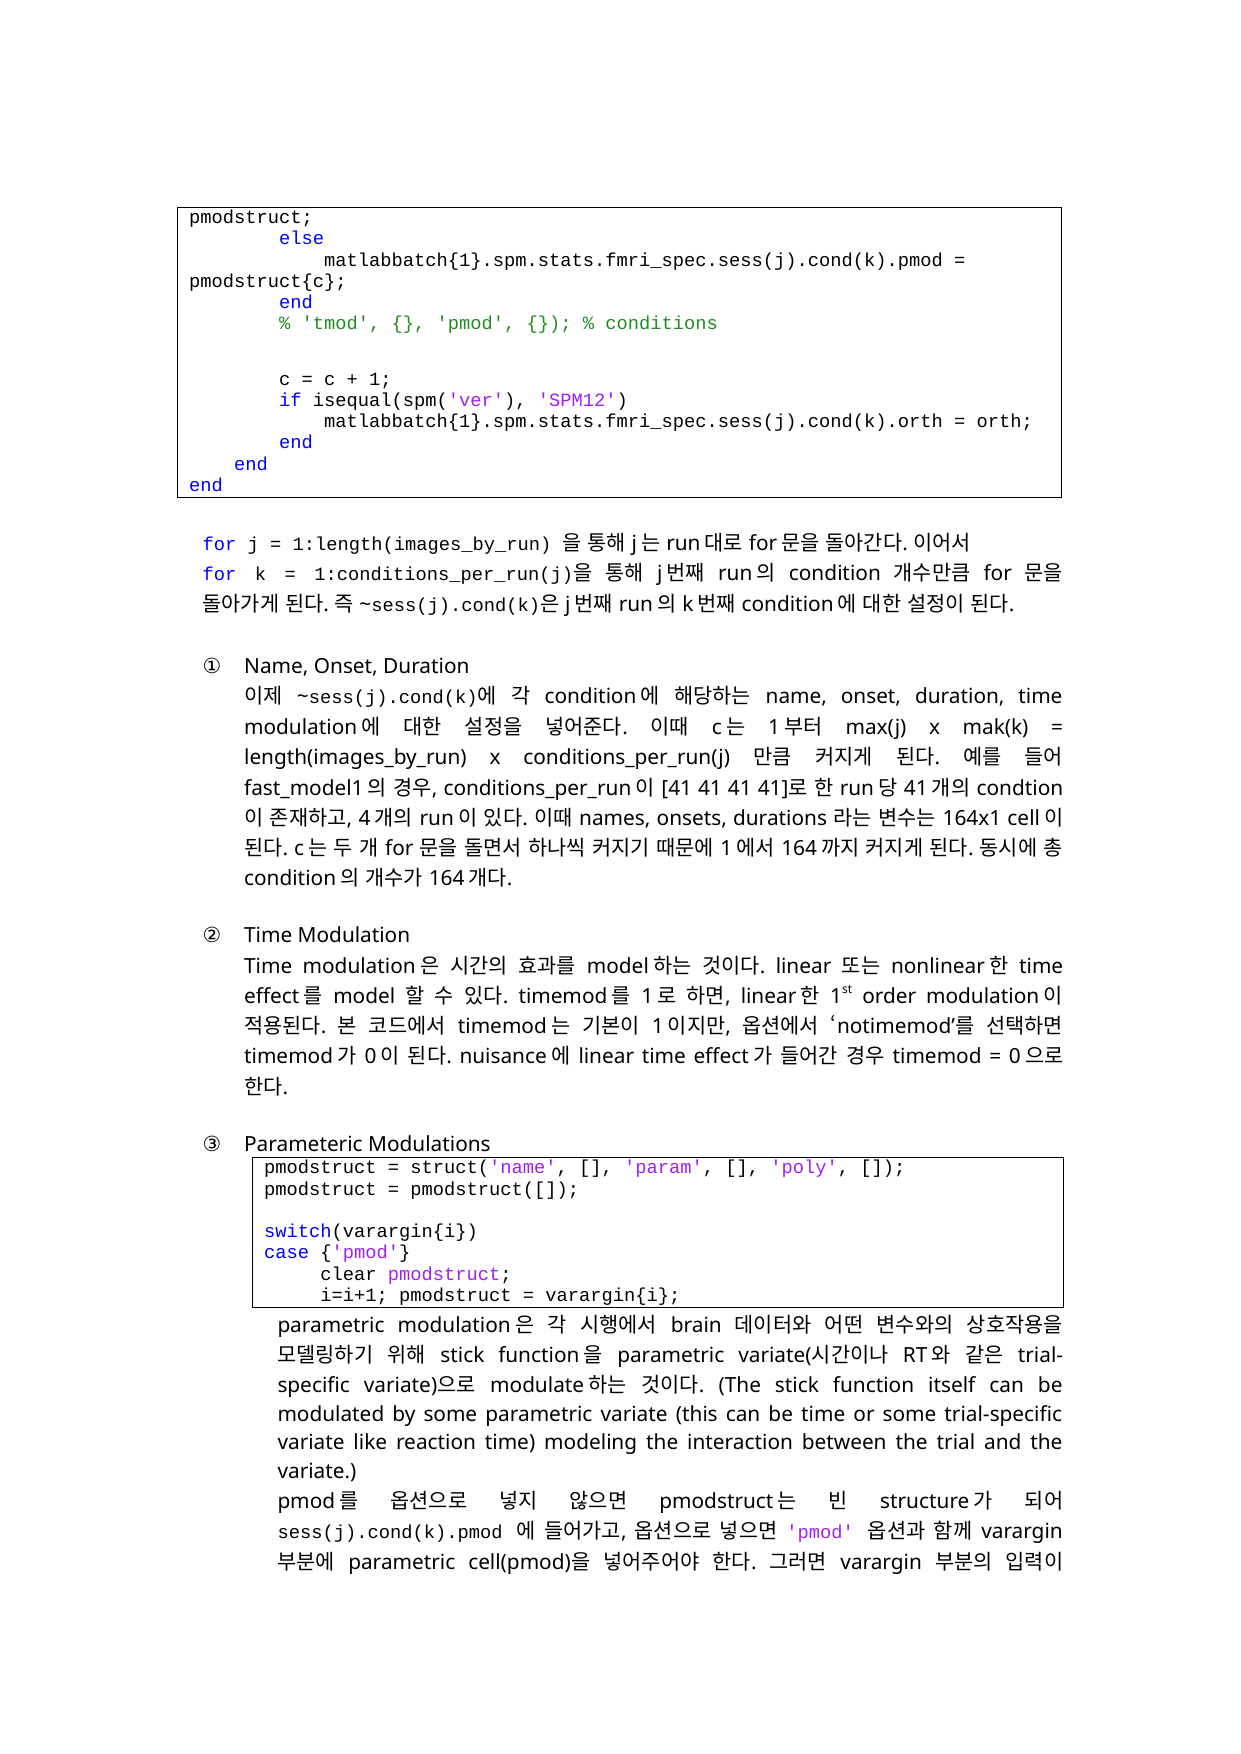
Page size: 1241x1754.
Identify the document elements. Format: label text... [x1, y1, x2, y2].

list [277, 1308, 1063, 1575]
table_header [178, 208, 1061, 497]
list Time Modulation Time modulation은 시간의 효과를 model하는 것이다. linear 또는 nonlinear한 time effect를 model 할 수 있다. timemod를 1로 하면, linear한 1st order modulation이 적용된다. 본 코드에서 timemod는 기본이 1이지만, 옵션에서 ‘notimemod’를 선택하면 timemod가 0이 된다. nuisance에 linear time effect가 들어간 경우 timemod = 0으로 한다. [202, 920, 1063, 1100]
list Parameteric Modulations [202, 1129, 1063, 1157]
table_header pmodstruct = struct('name', [], 'param', [], 'poly', []); pmodstruct = pmodstruct([]); switch(varargin{i}) case {'pmod'} clear pmodstruct; i=i+1; pmodstruct = varargin{i}; [253, 1158, 1063, 1307]
list Name, Onset, Duration 이제 ~sess(j).cond(k)에 각 condition에 해당하는 name, onset, duration, time modulation에 대한 설정을 넣어준다. 이때 c는 1부터 max(j) x mak(k) = length(images_by_run) x conditions_per_run(j) 만큼 커지게 된다. 예를 들어 fast_model1의 경우, conditions_per_run이 [41 41 41 41]로 한 run당 41개의 condtion이 존재하고, 4개의 run이 있다. 이때 names, onsets, durations 라는 변수는 164x1 cell이 된다. c는 두 개 for 문을 돌면서 하나씩 커지기 때문에 1에서 164까지 커지게 된다. 동시에 총 condition의 개수가 164개다. [202, 651, 1063, 892]
text for j = 1:length(images_by_run) 을 통해 j는 run대로 for문을 돌아간다. 이어서 for k = 1:conditions_per_run(j)을 통해 j번째 run의 condition 개수만큼 for 문을 돌아가게 된다. 즉 ~sess(j).cond(k)은 j번째 run의 k번째 condition에 대한 설정이 된다. [202, 526, 1063, 651]
